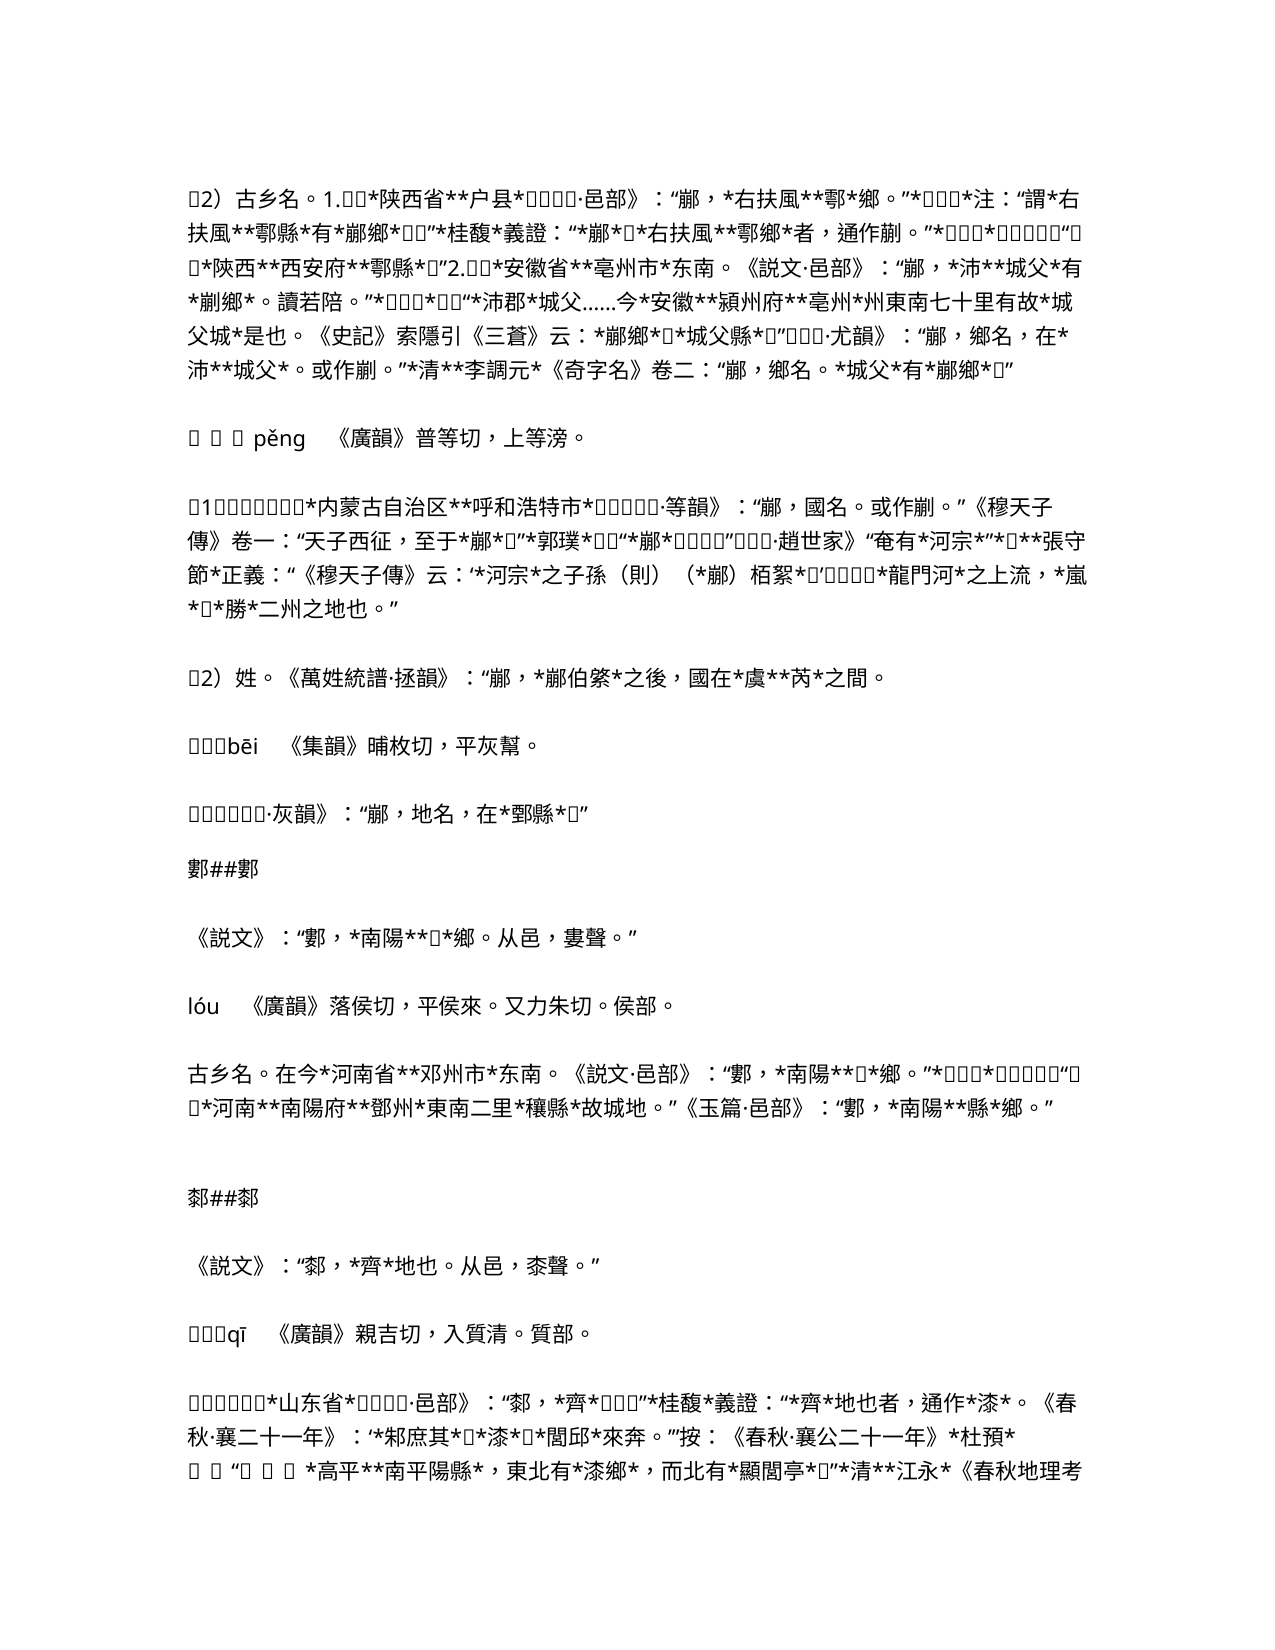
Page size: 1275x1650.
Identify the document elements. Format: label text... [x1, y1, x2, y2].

text 䣚##䣚 《説文》：“䣚，*南陽**穰*鄉。从邑，婁聲。” lóu 《廣韻》落侯切，平侯來。又力朱切。侯部。 古乡名。在今*河南省**邓州市*东南。《説文·邑部》：“䣚，*南陽**穰*鄉。”*朱駿聲*通訓定聲：“在今*河南**南陽府**鄧州*東南二里*穰縣*故城地。”《玉篇·邑部》：“䣚，*南陽**𨟚縣*鄉。” [187, 854, 1087, 1157]
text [187, 150, 1087, 829]
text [187, 1182, 1087, 1486]
